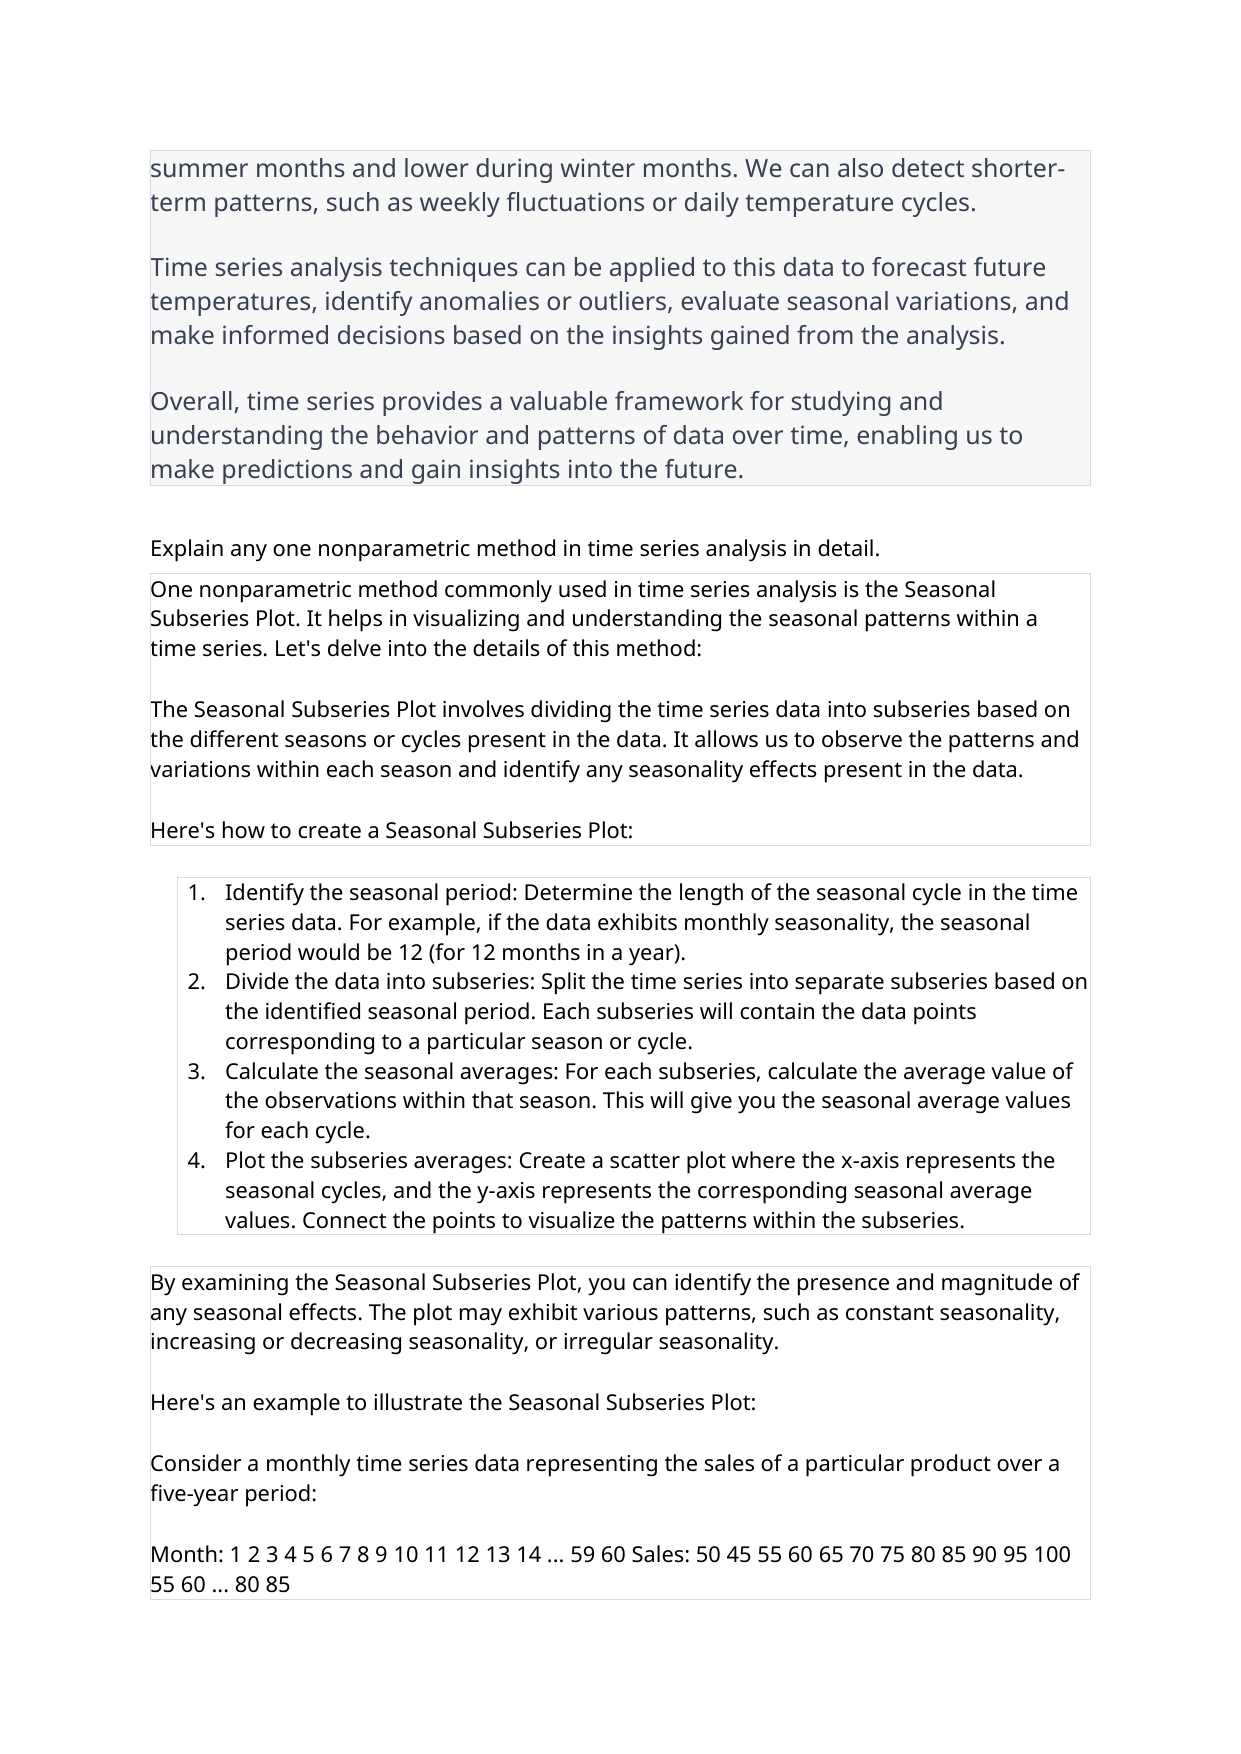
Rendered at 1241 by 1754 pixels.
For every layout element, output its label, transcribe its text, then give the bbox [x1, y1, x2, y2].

text Here's an example to illustrate the Seasonal Subseries Plot: [151, 1387, 1090, 1417]
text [151, 151, 1090, 219]
list Identify the seasonal period: Determine the length of the seasonal cycle in the time series data. For example, if the data exhibits monthly seasonality, the seasonal period would be 12 (for 12 months in a year). [178, 878, 1090, 966]
text Time series analysis techniques can be applied to this data to forecast future temperatures, identify anomalies or outliers, evaluate seasonal variations, and make informed decisions based on the insights gained from the analysis. [151, 249, 1090, 352]
text By examining the Seasonal Subseries Plot, you can identify the presence and magnitude of any seasonal effects. The plot may exhibit various patterns, such as constant seasonality, increasing or decreasing seasonality, or irregular seasonality. [151, 1267, 1090, 1356]
text The Seasonal Subseries Plot involves dividing the time series data into subseries based on the different seasons or cycles present in the data. It allows us to observe the patterns and variations within each season and identify any seasonality effects present in the data. [151, 694, 1090, 784]
list Divide the data into subseries: Split the time series into separate subseries based on the identified seasonal period. Each subseries will contain the data points corresponding to a particular season or cycle. [178, 966, 1090, 1055]
list Calculate the seasonal averages: For each subseries, calculate the average value of the observations within that season. This will give you the seasonal average values for each cycle. [178, 1055, 1090, 1144]
text Consider a monthly time series data representing the sales of a particular product over a five-year period: [151, 1448, 1090, 1508]
text Overall, time series provides a valuable framework for studying and understanding the behavior and patterns of data over time, enabling us to make predictions and gain insights into the future. [151, 383, 1090, 485]
text One nonparametric method commonly used in time series analysis is the Seasonal Subseries Plot. It helps in visualizing and understanding the seasonal patterns within a time series. Let's delve into the details of this method: [151, 574, 1090, 663]
text Month: 1 2 3 4 5 6 7 8 9 10 11 12 13 14 ... 59 60 Sales: 50 45 55 60 65 70 75 80 85 90 95 100 55 60 ... 80 85 [151, 1539, 1090, 1599]
text Explain any one nonparametric method in time series analysis in detail. [150, 533, 1090, 563]
list Plot the subseries averages: Create a scatter plot where the x-axis represents the seasonal cycles, and the y-axis represents the corresponding seasonal average values. Connect the points to visualize the patterns within the subseries. [178, 1144, 1090, 1234]
text Here's how to create a Seasonal Subseries Plot: [151, 814, 1090, 845]
